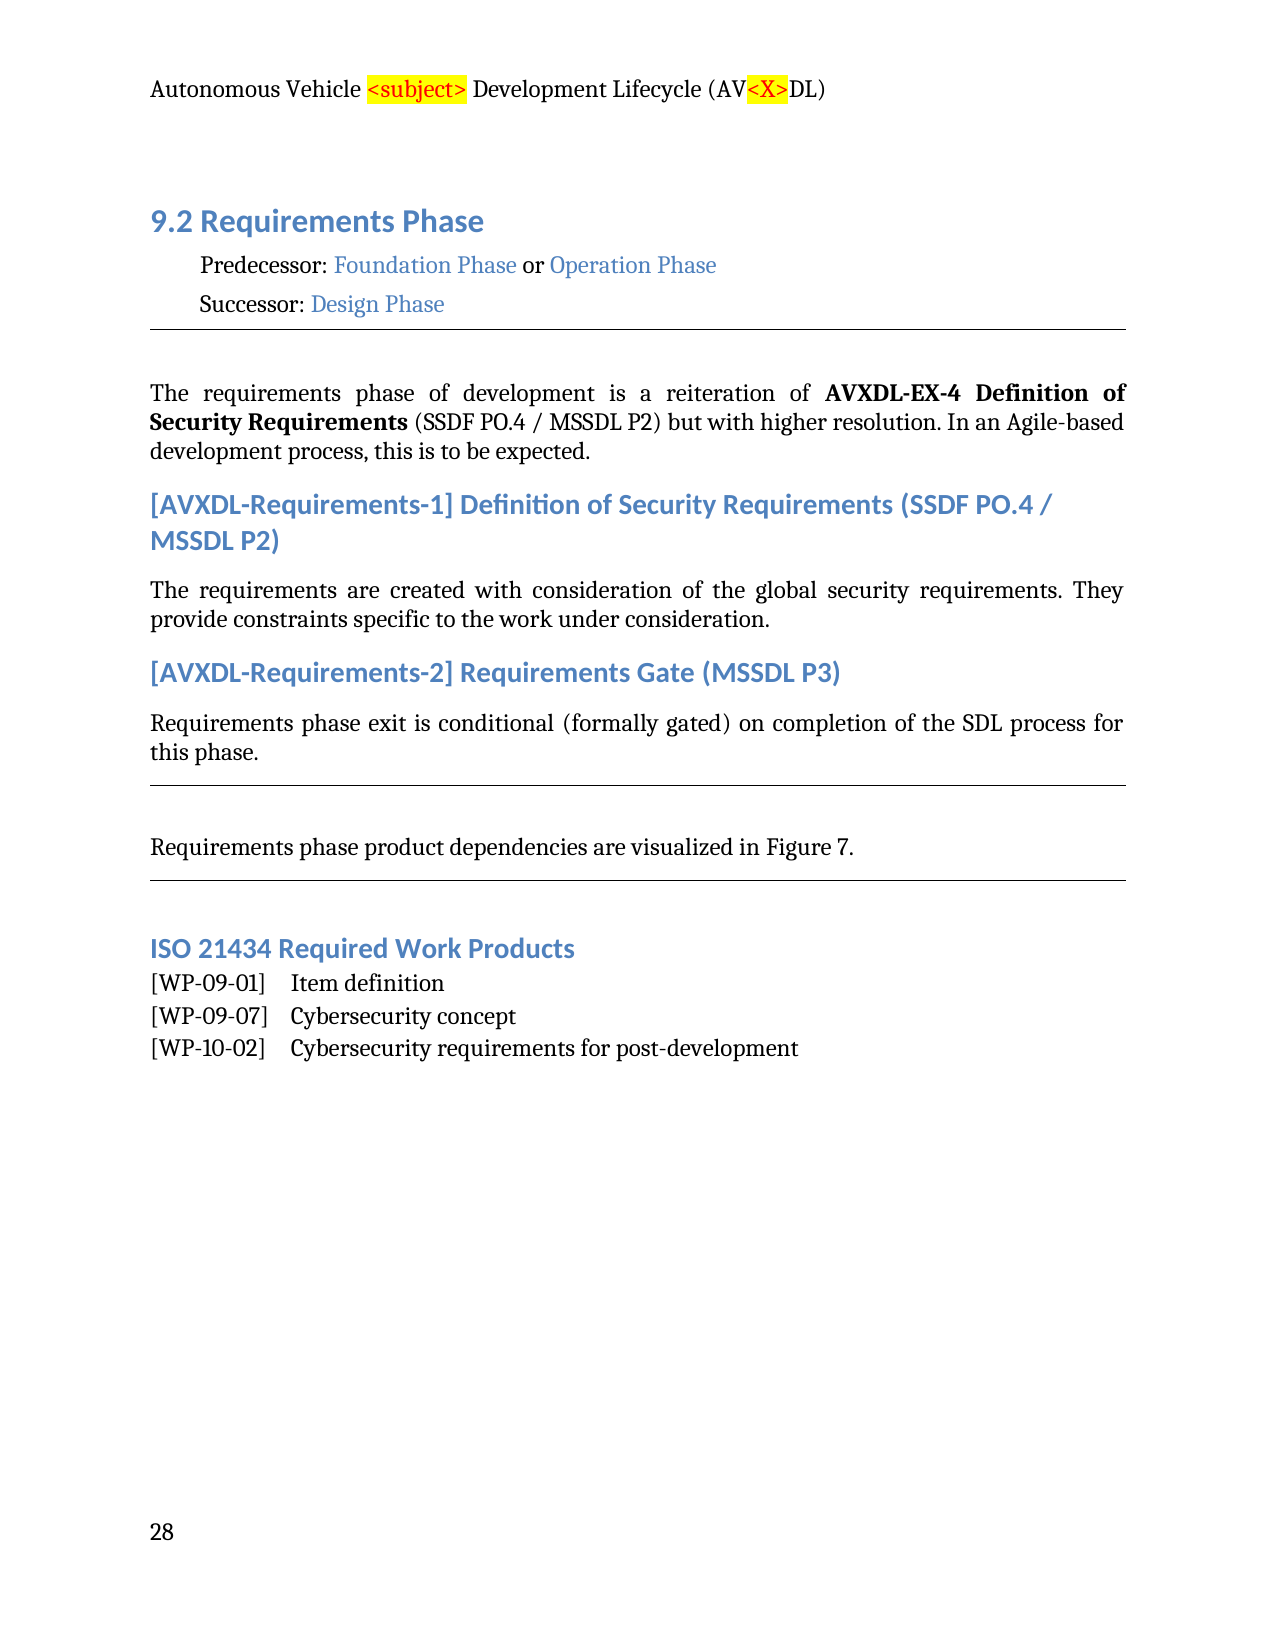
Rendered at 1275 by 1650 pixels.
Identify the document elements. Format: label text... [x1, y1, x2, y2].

text The requirements phase of development is a reiteration of AVXDL-EX-4 Definition of Security Requirements (SSDF PO.4 / MSSDL P2) but with higher resolution. In an Agile-based development process, this is to be expected. [150, 379, 1125, 465]
text [WP-09-07] Cybersecurity concept [150, 1002, 1125, 1030]
subtitle ISO 21434 Required Work Products [150, 930, 1125, 965]
text [WP-10-02] Cybersecurity requirements for post-development [150, 1034, 1125, 1063]
text Requirements phase product dependencies are visualized in Figure 7. [150, 833, 1125, 861]
text Successor: Design Phase [200, 290, 1075, 319]
subtitle 9.2 Requirements Phase [150, 200, 1125, 241]
text [WP-09-01] Item definition [150, 969, 1125, 998]
subtitle [AVXDL-Requirements-2] Requirements Gate (MSSDL P3) [150, 654, 1125, 690]
text Requirements phase exit is conditional (formally gated) on completion of the SDL process for this phase. [150, 709, 1125, 766]
subtitle [AVXDL-Requirements-1] Definition of Security Requirements (SSDF PO.4 / MSSDL P2) [150, 486, 1125, 557]
text The requirements are created with consideration of the global security requirements. They provide constraints specific to the work under consideration. [150, 576, 1125, 634]
text Predecessor: Foundation Phase or Operation Phase [200, 251, 1075, 280]
